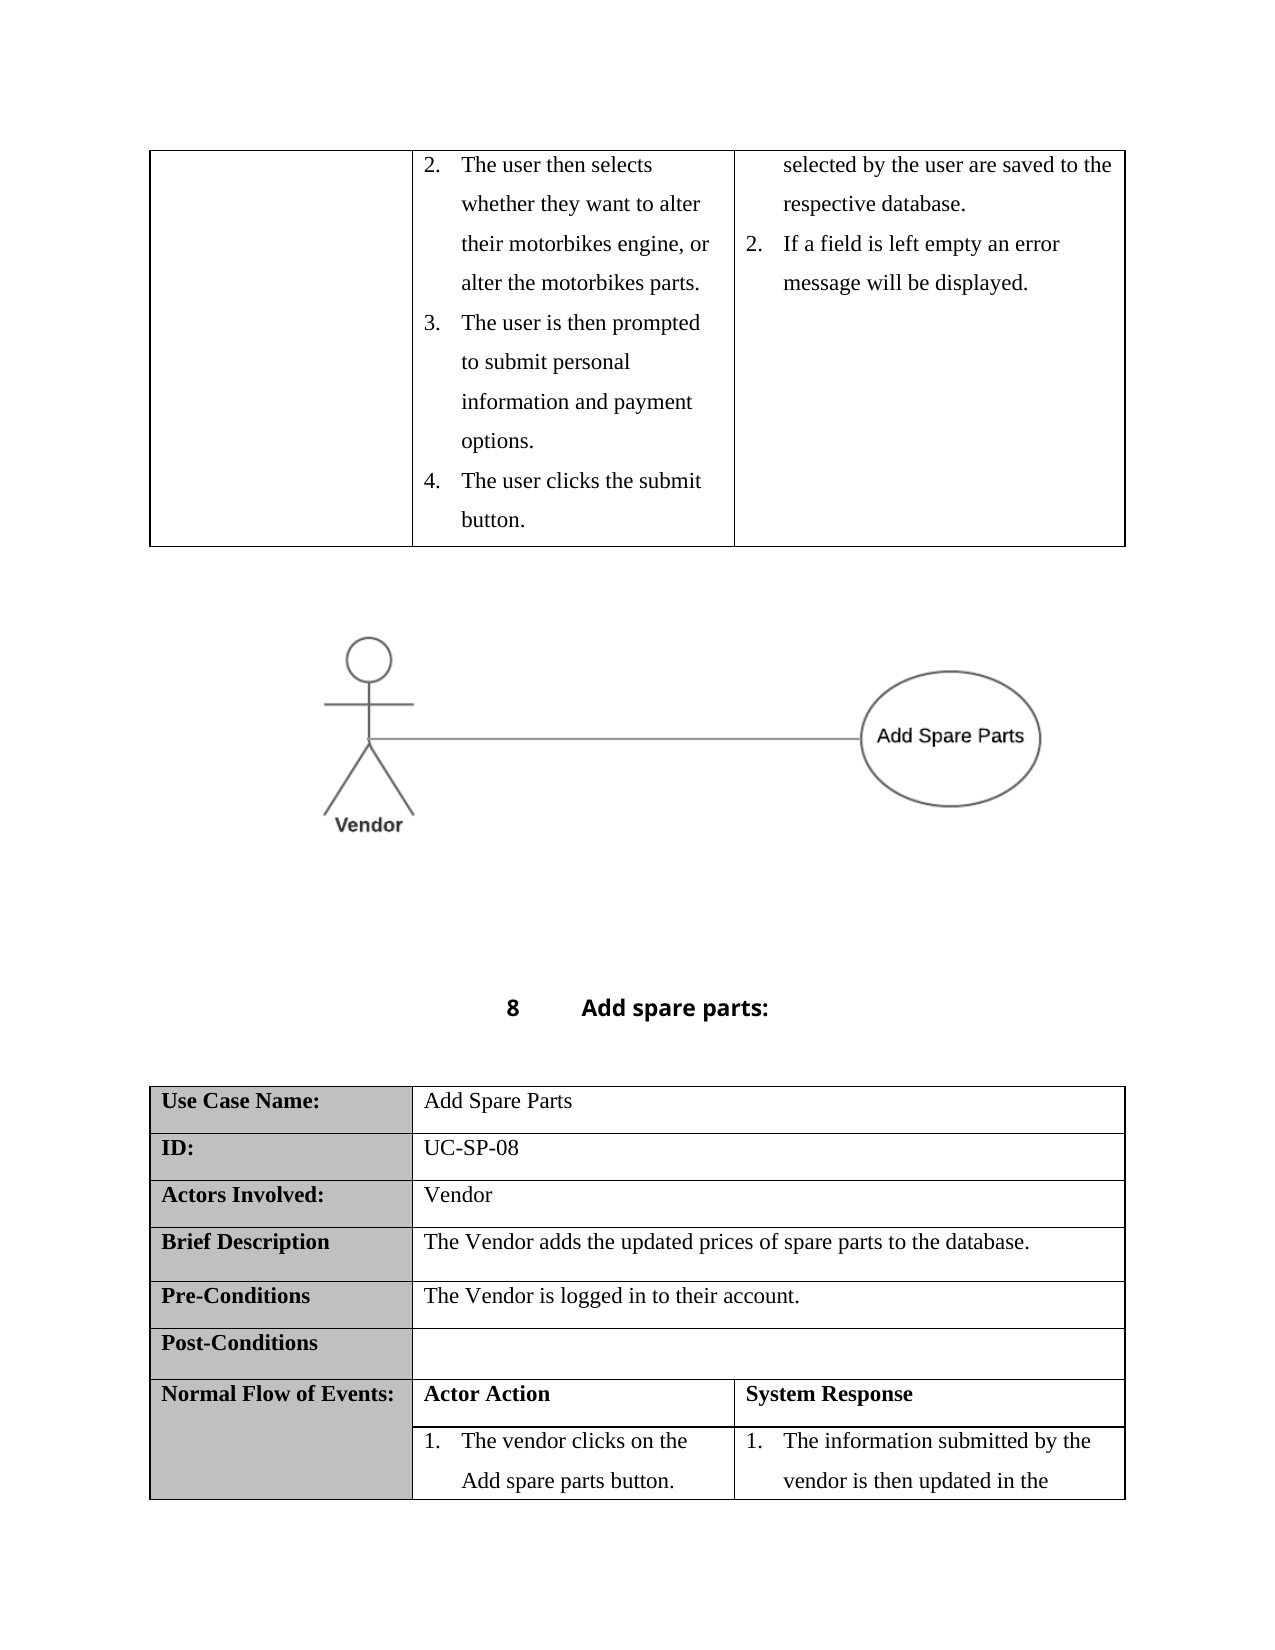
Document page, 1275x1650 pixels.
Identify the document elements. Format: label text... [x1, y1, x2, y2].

table_cell [413, 1329, 1124, 1379]
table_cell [413, 1428, 734, 1499]
table_cell Pre-Conditions [151, 1282, 412, 1328]
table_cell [413, 151, 734, 546]
picture [190, 593, 1085, 885]
table_header Add Spare Parts [413, 1087, 1124, 1133]
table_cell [735, 1428, 1124, 1499]
table_cell Actors Involved: [151, 1181, 412, 1227]
table_header Use Case Name: [151, 1087, 412, 1133]
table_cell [735, 151, 1124, 546]
table_cell Normal Flow of Events: [151, 1380, 412, 1499]
table_cell The Vendor is logged in to their account. [413, 1282, 1124, 1328]
table_cell The Vendor adds the updated prices of spare parts to the database. [413, 1228, 1124, 1281]
text 8 Add spare parts: [150, 992, 1125, 1023]
table_cell UC-SP-08 [413, 1134, 1124, 1180]
table_cell Post-Conditions [151, 1329, 412, 1379]
table_cell Actor Action [413, 1380, 734, 1426]
table_cell Vendor [413, 1181, 1124, 1227]
table_cell Brief Description [151, 1228, 412, 1281]
table_cell ID: [151, 1134, 412, 1180]
table_cell System Response [735, 1380, 1124, 1426]
